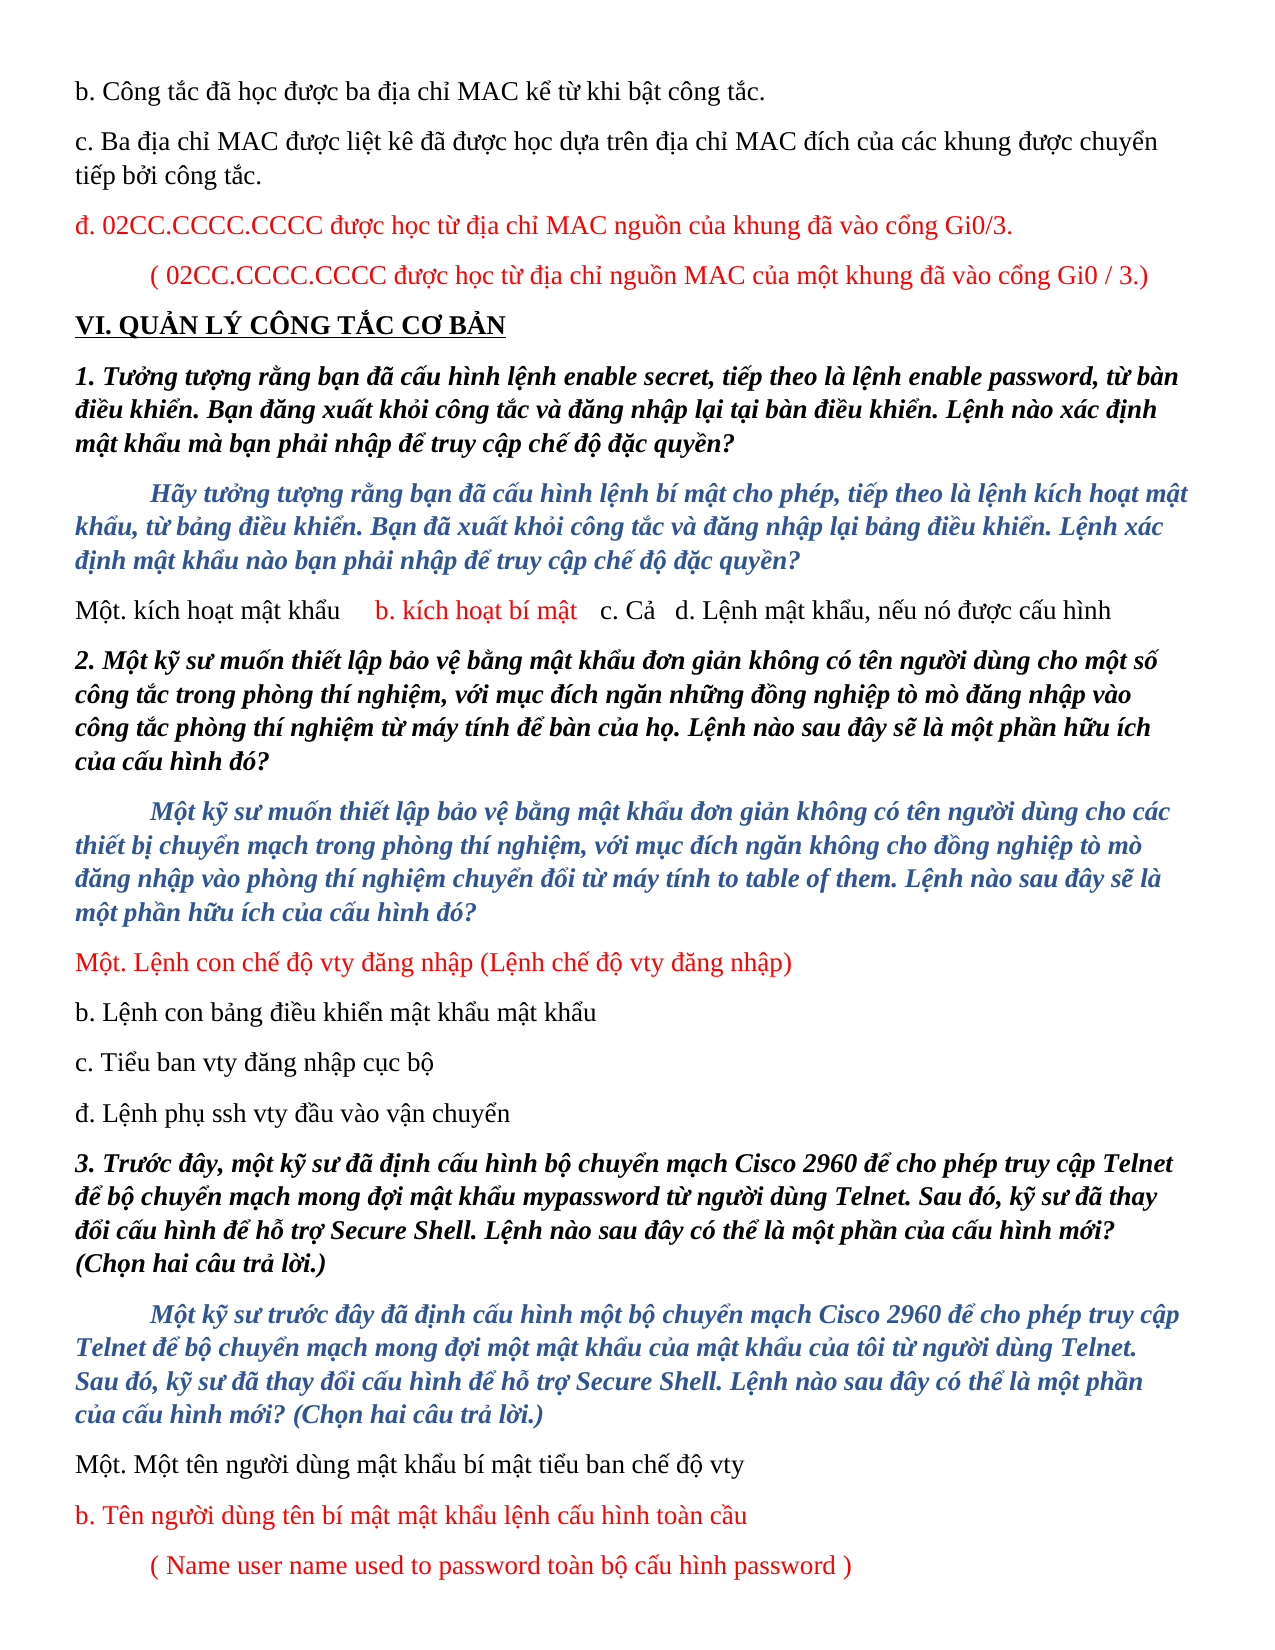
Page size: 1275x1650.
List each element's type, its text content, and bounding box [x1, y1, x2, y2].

text Một kỹ sư trước đây đã định cấu hình một bộ chuyển mạch Cisco 2960 để cho phép truy cập Telnet để bộ chuyển mạch mong đợi một mật khẩu của mật khẩu của tôi từ người dùng Telnet. Sau đó, kỹ sư đã thay đổi cấu hình để hỗ trợ Secure Shell. Lệnh nào sau đây có thể là một phần của cấu hình mới? (Chọn hai câu trả lời.) [75, 1298, 1191, 1429]
text b. Tên người dùng tên bí mật mật khẩu lệnh cấu hình toàn cầu [75, 1499, 1191, 1530]
text c. Tiểu ban vty đăng nhập cục bộ [75, 1046, 1191, 1078]
text 1. Tưởng tượng rằng bạn đã cấu hình lệnh enable secret, tiếp theo là lệnh enable password, từ bàn điều khiển. Bạn đăng xuất khỏi công tắc và đăng nhập lại tại bàn điều khiển. Lệnh nào xác định mật khẩu mà bạn phải nhập để truy cập chế độ đặc quyền? [75, 359, 1191, 458]
text ( 02CC.CCCC.CCCC được học từ địa chỉ nguồn MAC của một khung đã vào cổng Gi0 / 3.) [75, 259, 1191, 290]
text đ. 02CC.CCCC.CCCC được học từ địa chỉ MAC nguồn của khung đã vào cổng Gi0/3. [75, 209, 1191, 240]
text Một. Lệnh con chế độ vty đăng nhập (Lệnh chế độ vty đăng nhập) [75, 946, 1191, 977]
text c. Ba địa chỉ MAC được liệt kê đã được học dựa trên địa chỉ MAC đích của các khung được chuyển tiếp bởi công tắc. [75, 125, 1191, 190]
text Một. kích hoạt mật khẩu b. kích hoạt bí mật c. Cả d. Lệnh mật khẩu, nếu nó được cấu hình [75, 594, 1191, 625]
text đ. Lệnh phụ ssh vty đầu vào vận chuyển [75, 1097, 1191, 1128]
text Một kỹ sư muốn thiết lập bảo vệ bằng mật khẩu đơn giản không có tên người dùng cho các thiết bị chuyển mạch trong phòng thí nghiệm, với mục đích ngăn không cho đồng nghiệp tò mò đăng nhập vào phòng thí nghiệm chuyển đổi từ máy tính to table of them. Lệnh nào sau đây sẽ là một phần hữu ích của cấu hình đó? [75, 795, 1191, 927]
text Một. Một tên người dùng mật khẩu bí mật tiểu ban chế độ vty [75, 1448, 1191, 1480]
text Hãy tưởng tượng rằng bạn đã cấu hình lệnh bí mật cho phép, tiếp theo là lệnh kích hoạt mật khẩu, từ bảng điều khiển. Bạn đã xuất khỏi công tắc và đăng nhập lại bảng điều khiển. Lệnh xác định mật khẩu nào bạn phải nhập để truy cập chế độ đặc quyền? [75, 477, 1191, 575]
text VI. QUẢN LÝ CÔNG TẮC CƠ BẢN [75, 309, 1191, 341]
text ( Name user name used to password toàn bộ cấu hình password ) [75, 1549, 1191, 1580]
text 3. Trước đây, một kỹ sư đã định cấu hình bộ chuyển mạch Cisco 2960 để cho phép truy cập Telnet để bộ chuyển mạch mong đợi mật khẩu mypassword từ người dùng Telnet. Sau đó, kỹ sư đã thay đổi cấu hình để hỗ trợ Secure Shell. Lệnh nào sau đây có thể là một phần của cấu hình mới? (Chọn hai câu trả lời.) [75, 1147, 1191, 1279]
text 2. Một kỹ sư muốn thiết lập bảo vệ bằng mật khẩu đơn giản không có tên người dùng cho một số công tắc trong phòng thí nghiệm, với mục đích ngăn những đồng nghiệp tò mò đăng nhập vào công tắc phòng thí nghiệm từ máy tính để bàn của họ. Lệnh nào sau đây sẽ là một phần hữu ích của cấu hình đó? [75, 644, 1191, 776]
text b. Lệnh con bảng điều khiển mật khẩu mật khẩu [75, 996, 1191, 1027]
text b. Công tắc đã học được ba địa chỉ MAC kể từ khi bật công tắc. [75, 75, 1191, 106]
